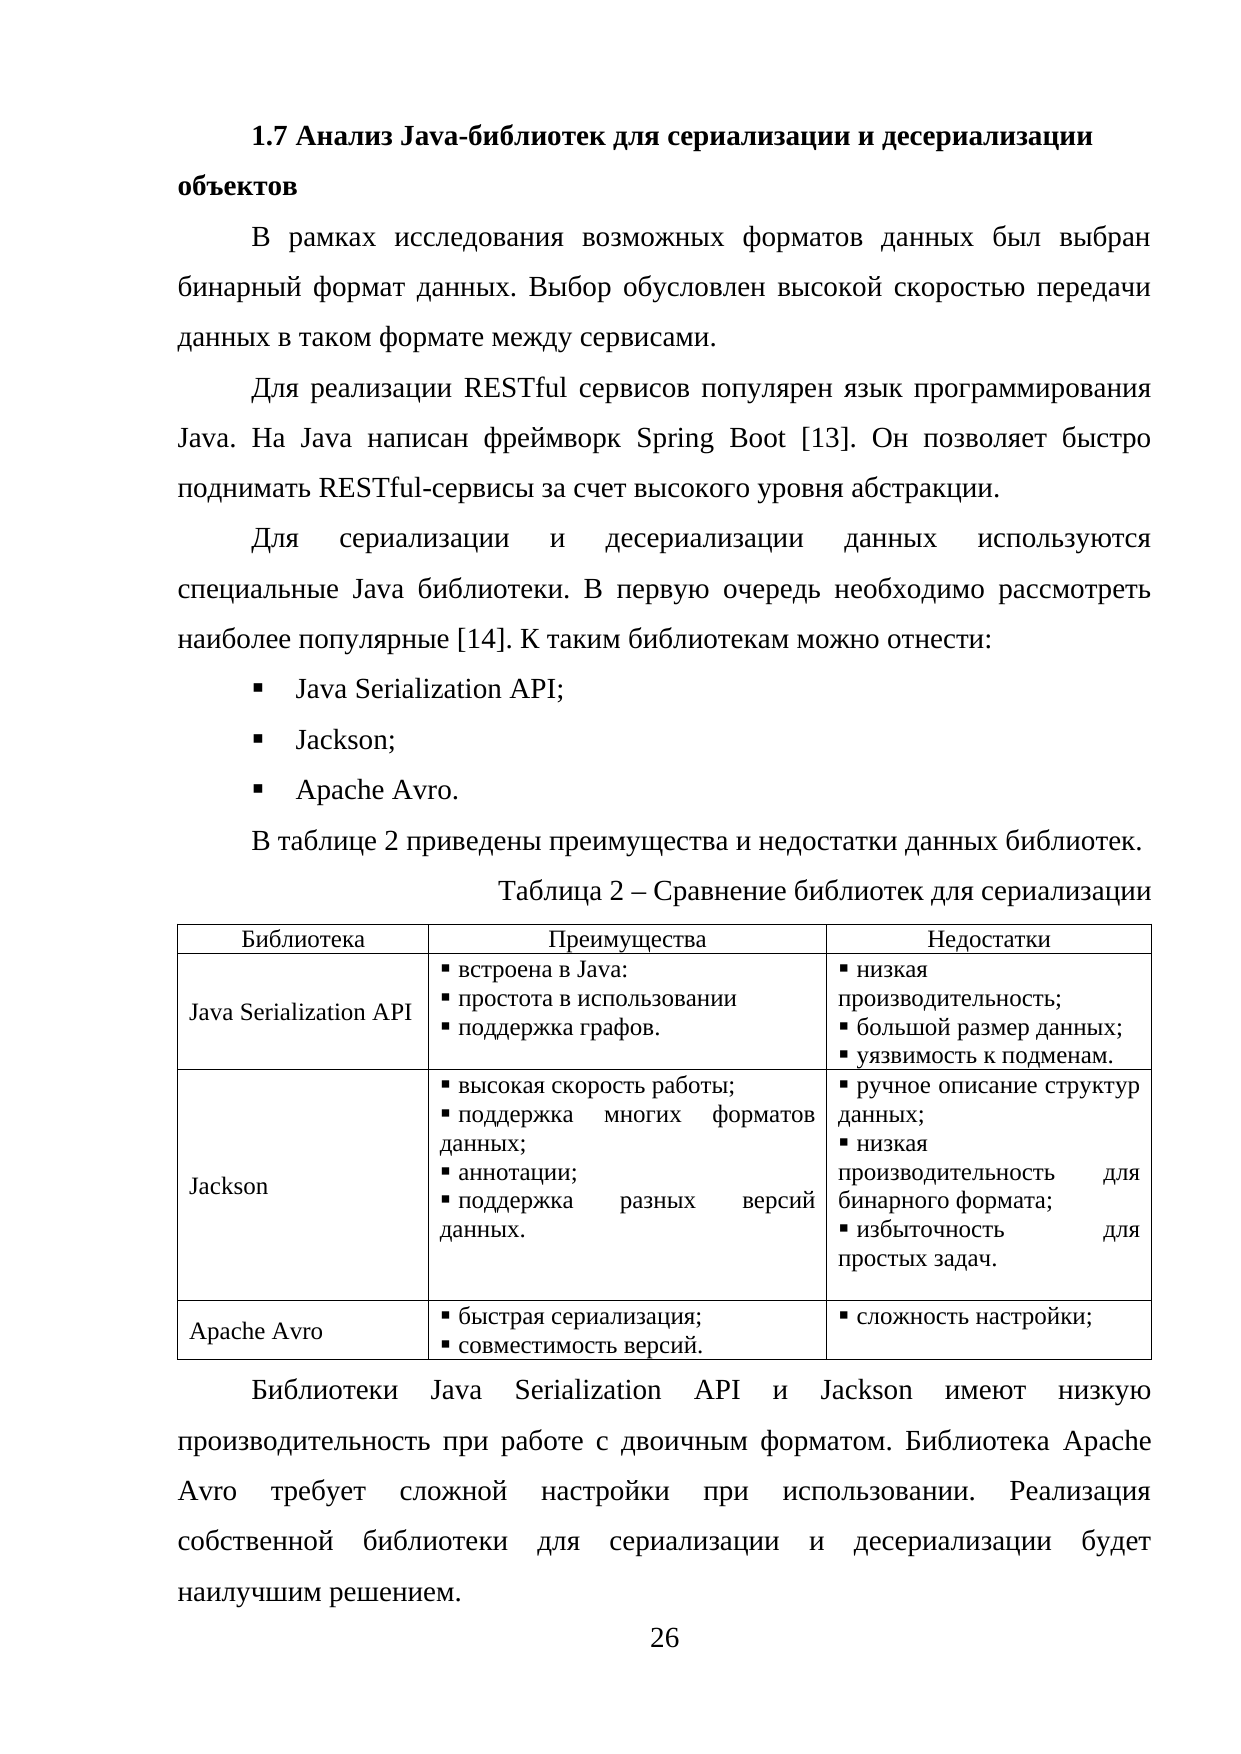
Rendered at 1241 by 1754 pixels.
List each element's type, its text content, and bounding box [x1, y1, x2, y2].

text В рамках исследования возможных форматов данных был выбран бинарный формат данных. Выбор обусловлен высокой скоростью передачи данных в таком формате между сервисами. [177, 219, 1152, 353]
table_cell Jackson [178, 1070, 428, 1300]
list Apache Avro. [177, 772, 1152, 806]
list Анализ Java-библиотек для сериализации и десериализации объектов [177, 118, 1152, 202]
table_cell сложность настройки; [827, 1301, 1151, 1359]
text Для сериализации и десериализации данных используются специальные Java библиотеки. В первую очередь необходимо рассмотреть наиболее популярные [14]. К таким библиотекам можно отнести: [177, 521, 1152, 655]
text В таблице 2 приведены преимущества и недостатки данных библиотек. [177, 823, 1152, 856]
text Для реализации RESTful сервисов популярен язык программирования Java. На Java написан фреймворк Spring Boot [13]. Он позволяет быстро поднимать RESTful-сервисы за счет высокого уровня абстракции. [177, 370, 1152, 504]
table_cell низкая производительность; большой размер данных; уязвимость к подменам. [827, 954, 1151, 1069]
table_header Библиотека [178, 925, 428, 953]
table_header Преимущества [429, 925, 826, 953]
list Java Serialization API; [177, 672, 1152, 705]
text Библиотеки Java Serialization API и Jackson имеют низкую производительность при работе с двоичным форматом. Библиотека Apache Avro требует сложной настройки при использовании. Реализация собственной библиотеки для сериализации и десериализации будет наилучшим решением. [177, 1372, 1152, 1607]
list Jackson; [177, 722, 1152, 756]
text Таблица 2 – Сравнение библиотек для сериализации [177, 873, 1152, 907]
table_cell высокая скорость работы; поддержка многих форматов данных; аннотации; поддержка разных версий данных. [429, 1070, 826, 1300]
table_cell встроена в Java: простота в использовании поддержка графов. [429, 954, 826, 1069]
table_cell Java Serialization API [178, 954, 428, 1069]
table_header Недостатки [827, 925, 1151, 953]
table_cell быстрая сериализация; совместимость версий. [429, 1301, 826, 1359]
table_cell ручное описание структур данных; низкая производительность для бинарного формата; избыточность для простых задач. [827, 1070, 1151, 1300]
table_cell Apache Avro [178, 1301, 428, 1359]
